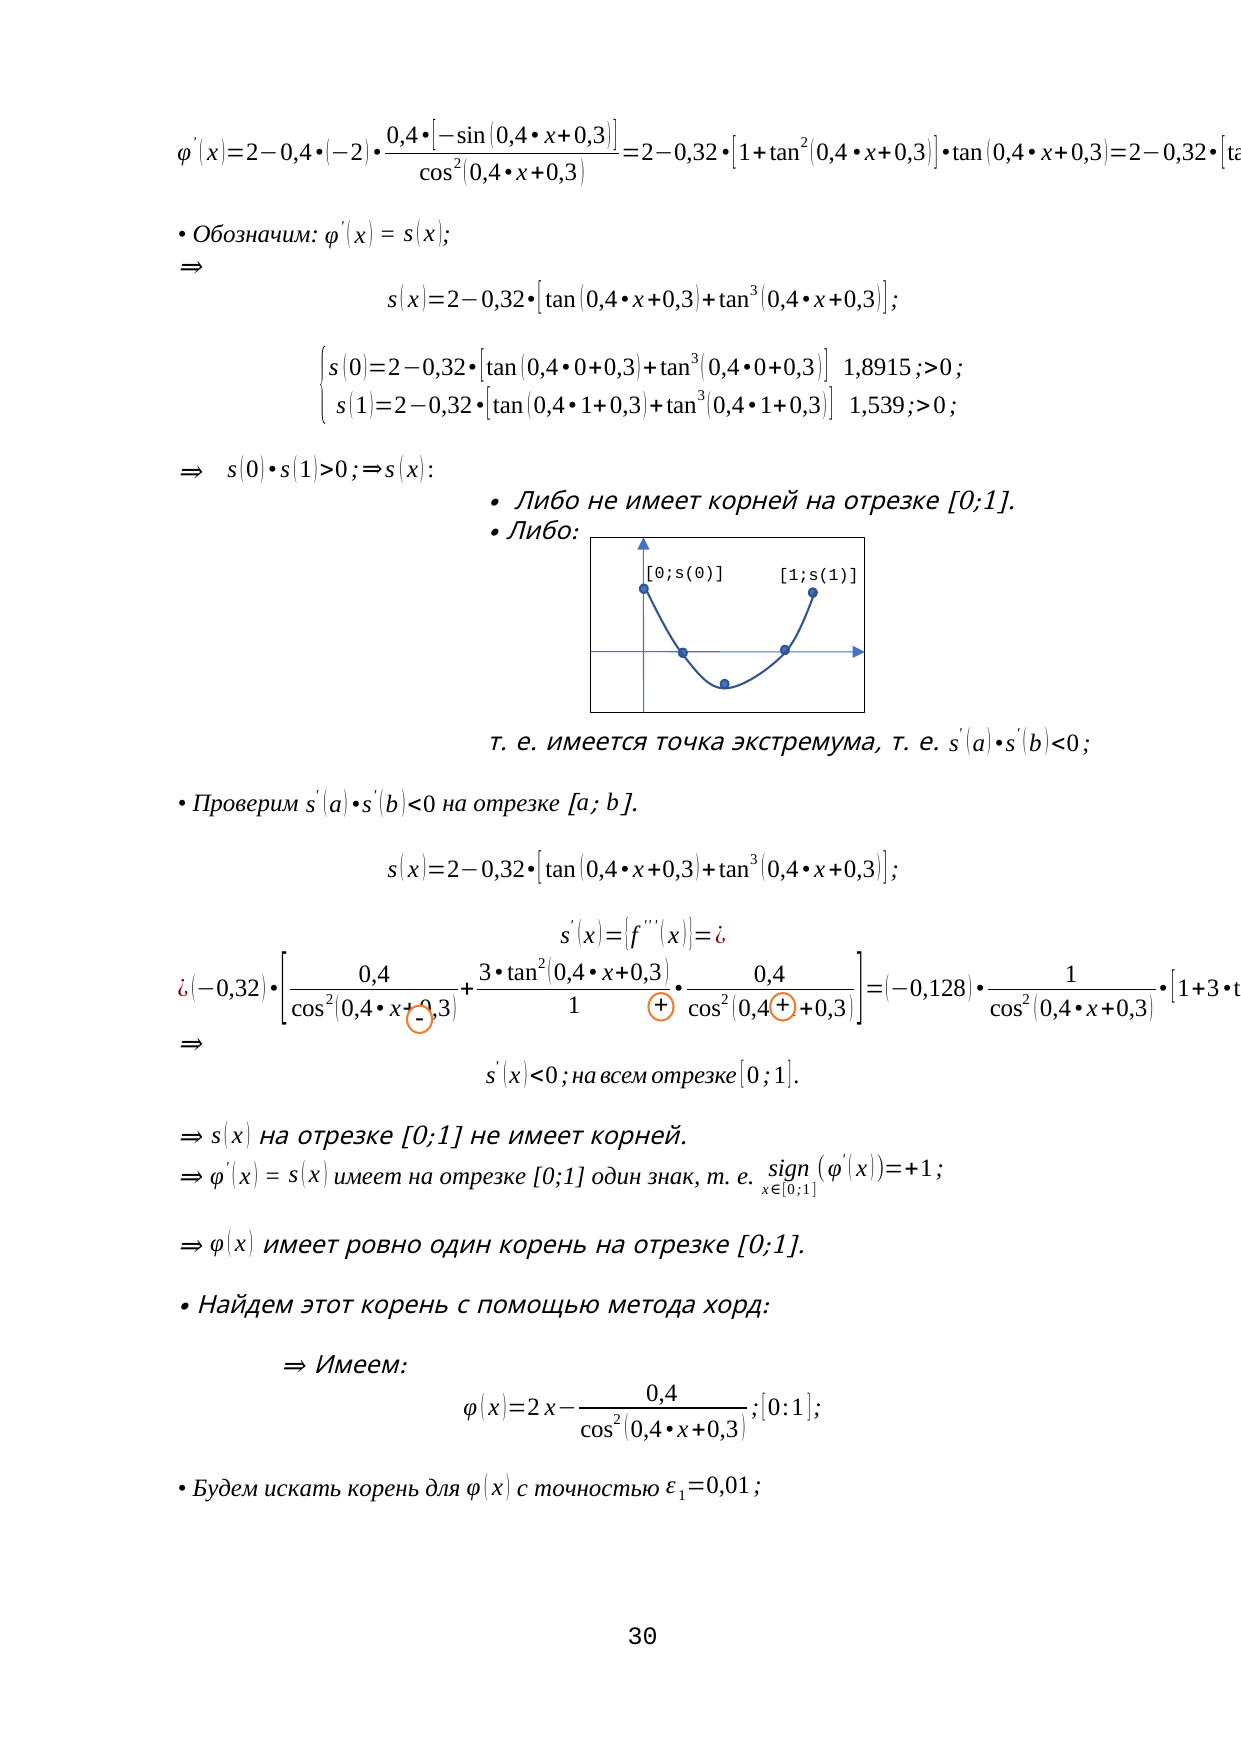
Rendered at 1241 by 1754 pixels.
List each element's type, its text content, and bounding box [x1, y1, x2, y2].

text ⇒ имеет ровно один корень на отрезке [0;1]. [177, 1228, 1107, 1259]
text • Либо: [487, 515, 1107, 545]
text • Найдем этот корень с помощью метода хорд: [177, 1289, 1107, 1319]
text т. е. имеется точка экстремума, т. е. [487, 725, 1107, 757]
text ⇒ [177, 1027, 1107, 1057]
text • Будем искать корень для с точностью [177, 1472, 1107, 1503]
text • Проверим на отрезке [; ]. [177, 786, 1107, 819]
text • Обозначим: = ; [177, 217, 1107, 250]
text ⇒ = имеет на отрезке [0;1] один знак, т. е. [177, 1150, 1107, 1198]
text ⇒ [177, 454, 1107, 485]
text • Либо не имеет корней на отрезке [0;1]. [487, 485, 1107, 515]
text ⇒ Имеем: [281, 1349, 1107, 1379]
text ⇒ [177, 250, 1107, 280]
text ⇒ на отрезке [0;1] не имеет корней. [177, 1120, 1107, 1150]
